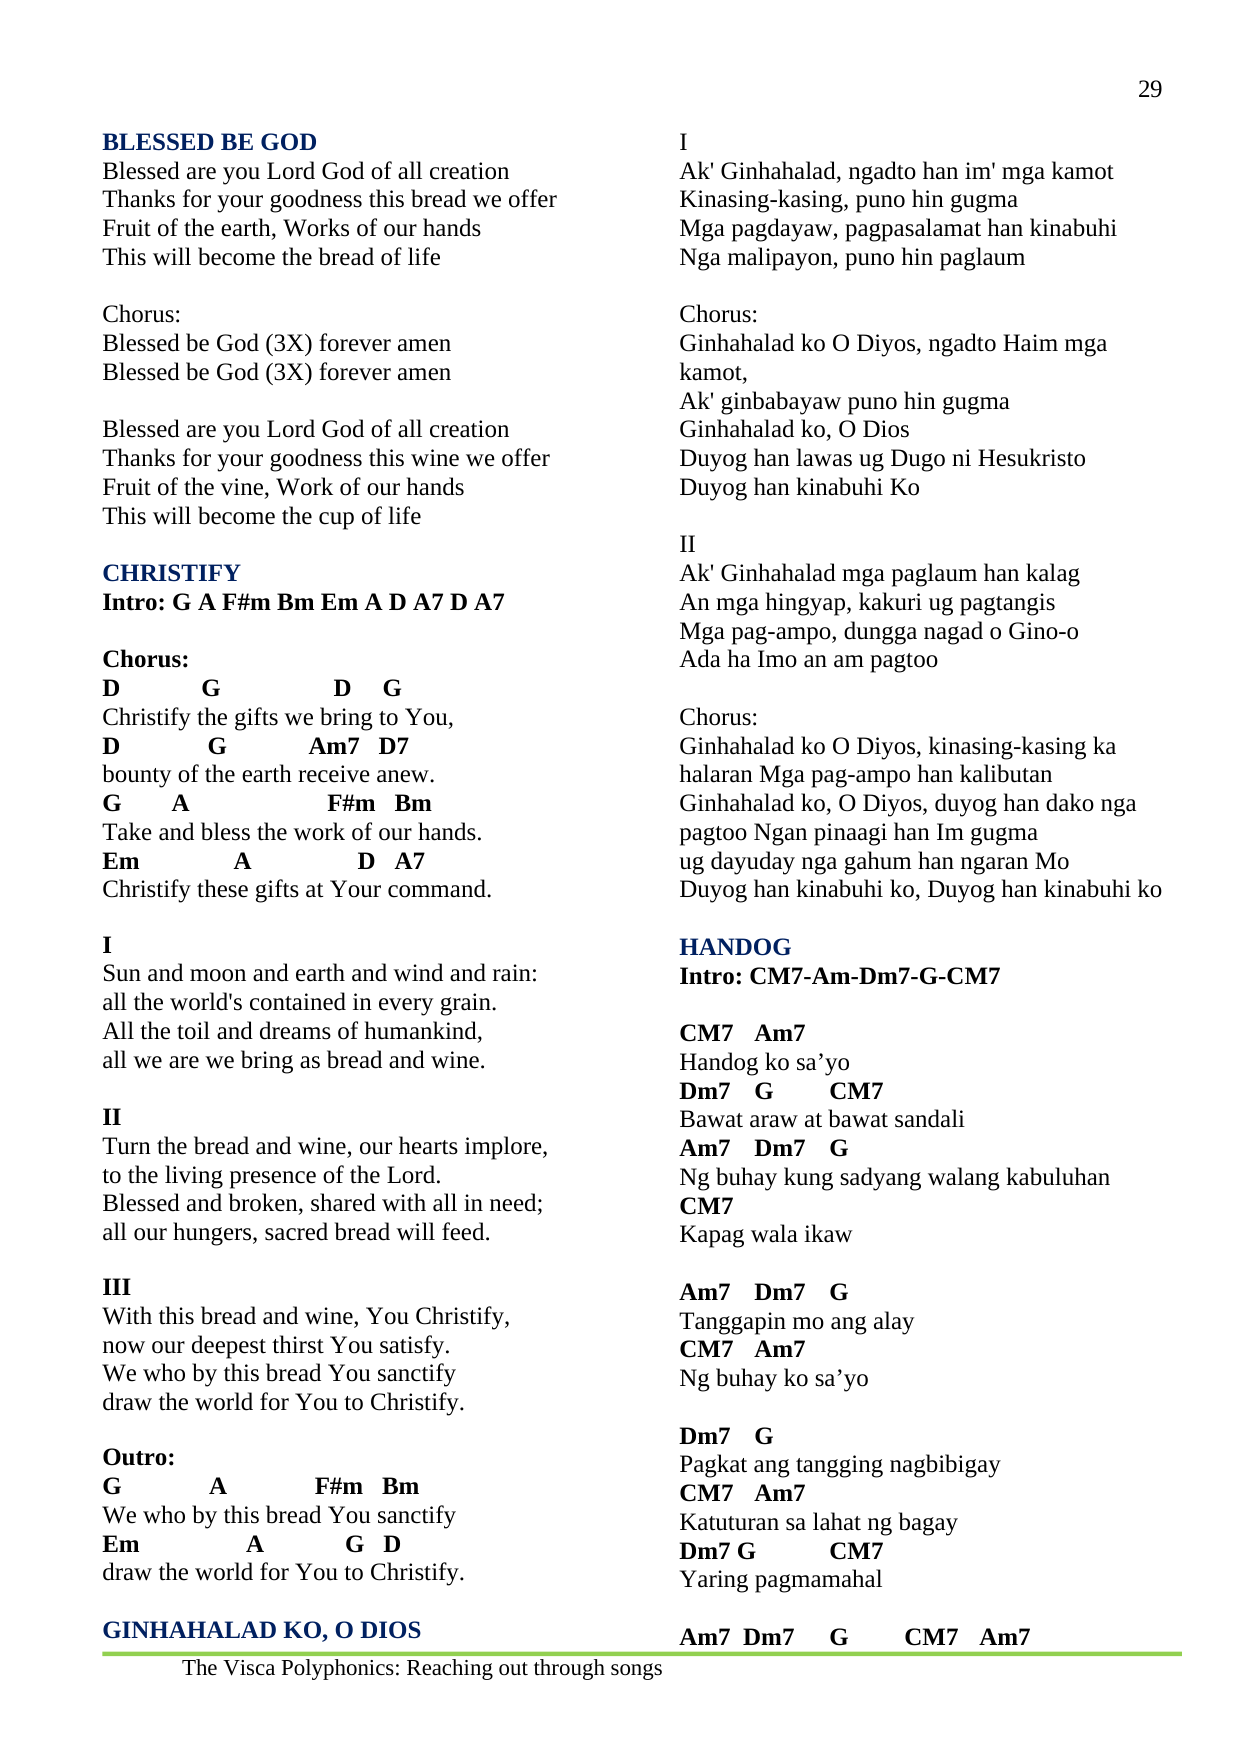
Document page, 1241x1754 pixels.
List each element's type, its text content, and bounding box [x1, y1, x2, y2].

text G A F#m Bm [102, 788, 604, 817]
text Duyog han kinabuhi Ko [679, 472, 1181, 501]
text all our hungers, sacred bread will feed. [102, 1217, 604, 1246]
text all the world's contained in every grain. [102, 987, 604, 1016]
text An mga hingyap, kakuri ug pagtangis [679, 587, 1181, 616]
text Mga pagdayaw, pagpasalamat han kinabuhi [679, 213, 1181, 242]
text Kapag wala ikaw [679, 1219, 1181, 1248]
text Fruit of the earth, Works of our hands [102, 213, 604, 242]
text bounty of the earth receive anew. [102, 759, 604, 788]
text Ak' ginbabayaw puno hin gugma [679, 386, 1181, 414]
text Duyog han lawas ug Dugo ni Hesukristo [679, 443, 1181, 472]
text Thanks for your goodness this wine we offer [102, 443, 604, 472]
text Am7 Dm7 G [679, 1277, 1181, 1306]
text II [102, 1102, 604, 1131]
subtitle GINHAHALAD KO, O DIOS [102, 1615, 604, 1644]
text Sun and moon and earth and wind and rain: [102, 958, 604, 987]
subtitle HANDOG [679, 932, 1181, 961]
text With this bread and wine, You Christify, [102, 1301, 604, 1330]
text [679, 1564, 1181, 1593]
text Blessed and broken, shared with all in need; [102, 1188, 604, 1217]
text Dm7 G [679, 1421, 1181, 1449]
text Nga malipayon, puno hin paglaum [679, 242, 1181, 271]
text Dm7 G CM7 [679, 1076, 1181, 1104]
text III [102, 1272, 604, 1301]
text This will become the bread of life [102, 242, 604, 271]
text This will become the cup of life [102, 501, 604, 529]
text Kinasing-kasing, puno hin gugma [679, 184, 1181, 213]
text Chorus: [679, 702, 1181, 731]
text Intro: G A F#m Bm Em A D A7 D A7 [102, 587, 604, 616]
text CM7 Am7 [679, 1334, 1181, 1363]
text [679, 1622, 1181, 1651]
text CM7 Am7 [679, 1478, 1181, 1507]
text All the toil and dreams of humankind, [102, 1016, 604, 1045]
text CM7 Am7 [679, 1018, 1181, 1047]
text Ginhahalad ko O Diyos, ngadto Haim mga kamot, [679, 328, 1181, 386]
text II [679, 529, 1181, 558]
text draw the world for You to Christify. [102, 1387, 604, 1416]
text Blessed be God (3X) forever amen [102, 357, 604, 386]
text We who by this bread You sanctify [102, 1500, 604, 1529]
text Em A G D [102, 1529, 604, 1557]
text Chorus: [102, 299, 604, 328]
text We who by this bread You sanctify [102, 1358, 604, 1387]
text all we are we bring as bread and wine. [102, 1045, 604, 1073]
text Pagkat ang tangging nagbibigay [679, 1449, 1181, 1478]
text Chorus: [102, 644, 604, 673]
text now our deepest thirst You satisfy. [102, 1330, 604, 1358]
text I [102, 930, 604, 958]
text Ada ha Imo an am pagtoo [679, 644, 1181, 673]
text ug dayuday nga gahum han ngaran Mo [679, 846, 1181, 874]
text D G Am7 D7 [102, 731, 604, 759]
text Turn the bread and wine, our hearts implore, [102, 1131, 604, 1160]
text Mga pag-ampo, dungga nagad o Gino-o [679, 616, 1181, 644]
text Ak' Ginhahalad, ngadto han im' mga kamot [679, 156, 1181, 184]
text CM7 [679, 1191, 1181, 1219]
text Bawat araw at bawat sandali [679, 1104, 1181, 1133]
text Christify these gifts at Your command. [102, 874, 604, 903]
text Ng buhay kung sadyang walang kabuluhan [679, 1162, 1181, 1191]
text Handog ko sa’yo [679, 1047, 1181, 1076]
text D G D G [102, 673, 604, 702]
text draw the world for You to Christify. [102, 1557, 604, 1586]
text Duyog han kinabuhi ko, Duyog han kinabuhi ko [679, 874, 1181, 903]
text Katuturan sa lahat ng bagay [679, 1507, 1181, 1536]
text I [679, 127, 1181, 156]
text Dm7 G CM7 [679, 1536, 1181, 1564]
subtitle BLESSED BE GOD [102, 127, 604, 156]
text Ginhahalad ko, O Diyos, duyog han dako nga pagtoo Ngan pinaagi han Im gugma [679, 788, 1181, 846]
text Ak' Ginhahalad mga paglaum han kalag [679, 558, 1181, 587]
text Take and bless the work of our hands. [102, 817, 604, 846]
text G A F#m Bm [102, 1471, 604, 1500]
subtitle CHRISTIFY [102, 558, 604, 587]
text to the living presence of the Lord. [102, 1160, 604, 1188]
text Outro: [102, 1442, 604, 1471]
text Fruit of the vine, Work of our hands [102, 472, 604, 501]
text Em A D A7 [102, 846, 604, 874]
text Ng buhay ko sa’yo [679, 1363, 1181, 1392]
text Blessed are you Lord God of all creation [102, 414, 604, 443]
text Blessed be God (3X) forever amen [102, 328, 604, 357]
text Thanks for your goodness this bread we offer [102, 184, 604, 213]
text Blessed are you Lord God of all creation [102, 156, 604, 184]
text Intro: CM7-Am-Dm7-G-CM7 [679, 961, 1181, 989]
text Chorus: [679, 299, 1181, 328]
text Christify the gifts we bring to You, [102, 702, 604, 731]
text Ginhahalad ko, O Dios [679, 414, 1181, 443]
text Am7 Dm7 G [679, 1133, 1181, 1162]
text Tanggapin mo ang alay [679, 1306, 1181, 1334]
text Ginhahalad ko O Diyos, kinasing-kasing ka halaran Mga pag-ampo han kalibutan [679, 731, 1181, 788]
